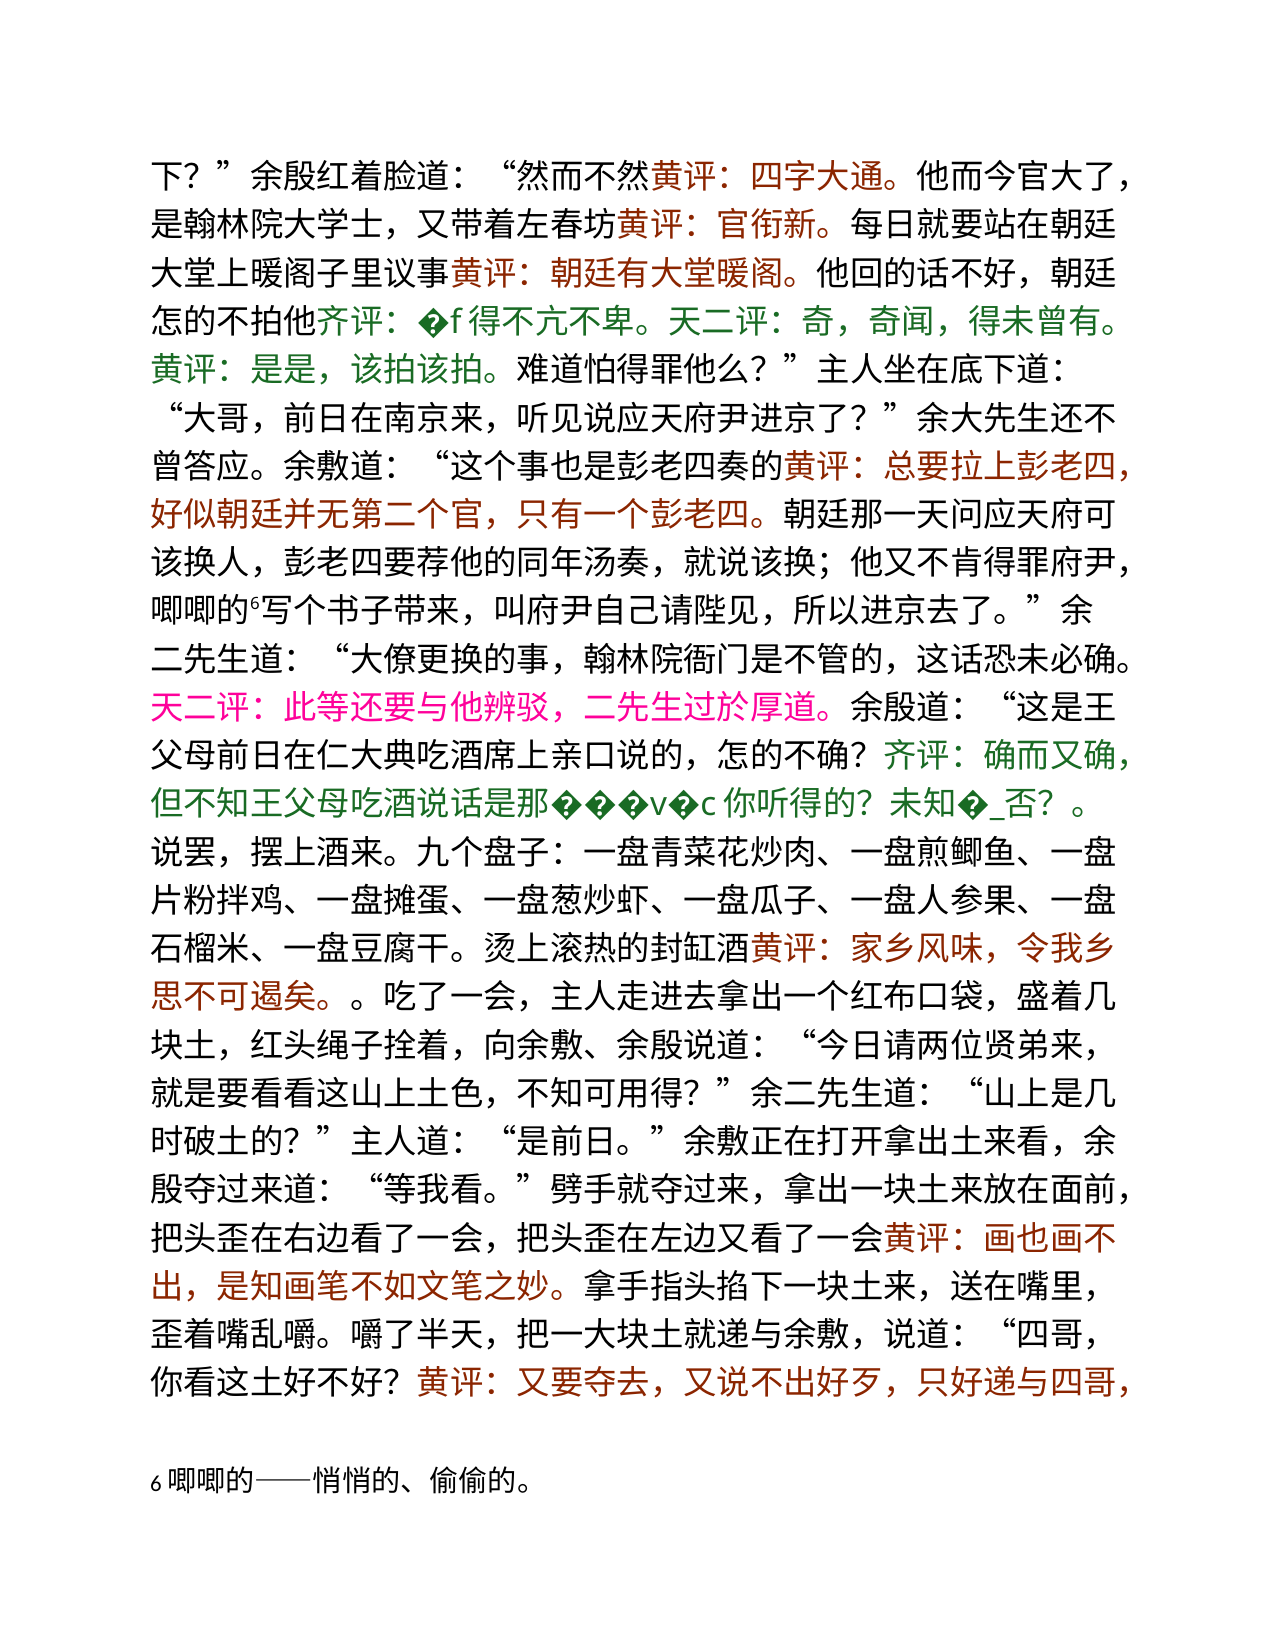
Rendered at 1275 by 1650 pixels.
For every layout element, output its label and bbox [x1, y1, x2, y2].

text [150, 150, 1125, 1422]
